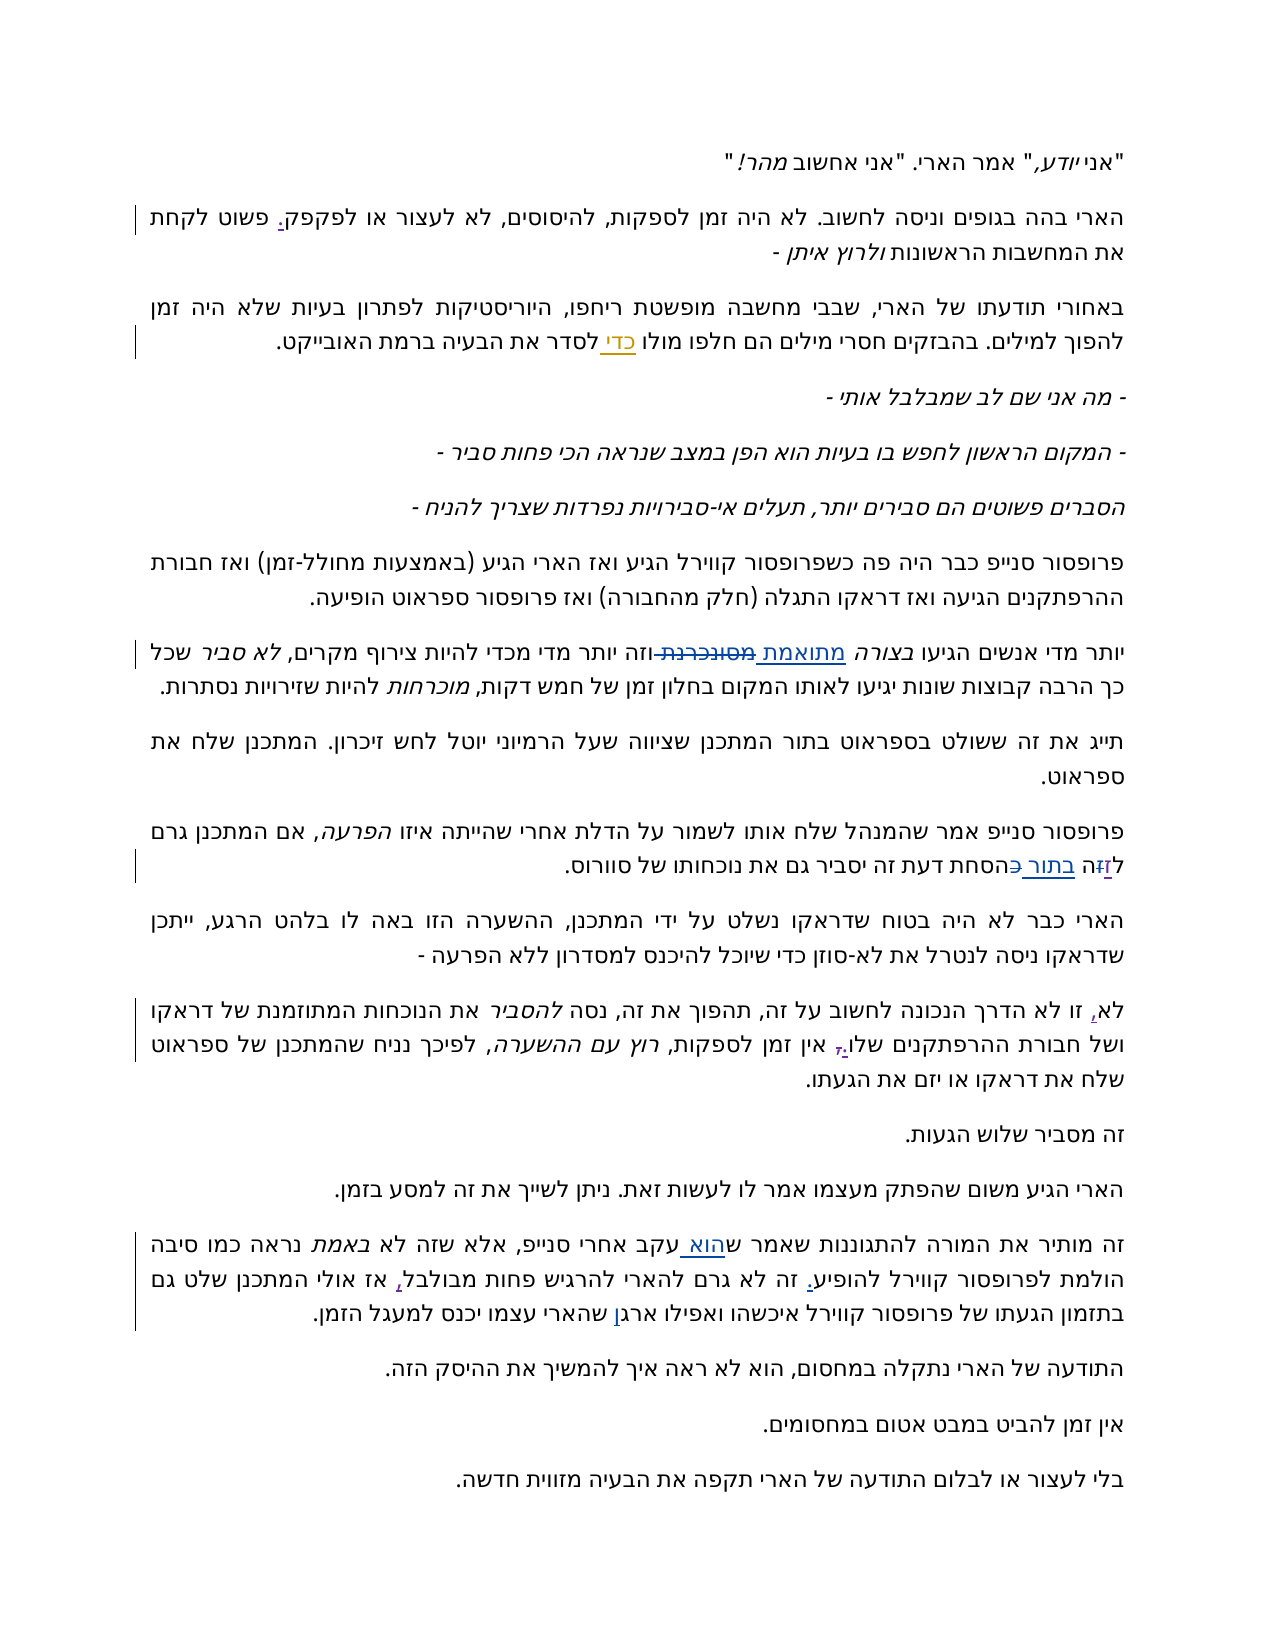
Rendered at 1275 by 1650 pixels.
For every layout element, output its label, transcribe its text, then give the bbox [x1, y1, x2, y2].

text "אני יודע," אמר הארי. "אני אחשוב מהר!" [150, 150, 1125, 180]
text - מה אני שם לב שמבלבל אותי - [150, 384, 1125, 414]
text פרופסור סנייפ אמר שהמנהל שלח אותו לשמור על הדלת אחרי שהייתה איזו הפרעה, אם המתכנן גרם לה הסחת דעת זה יסביר גם את נוכחותו של סוורוס. [150, 819, 1125, 883]
text יותר מדי אנשים הגיעו בצורה וזה יותר מדי מכדי להיות צירוף מקרים, לא סביר שכל כך הרבה קבוצות שונות יגיעו לאותו המקום בחלון זמן של חמש דקות, מוכרחות להיות שזירויות נסתרות. [150, 639, 1125, 704]
text התודעה של הארי נתקלה במחסום, הוא לא ראה איך להמשיך את ההיסק הזה. [150, 1356, 1125, 1386]
text הסברים פשוטים הם סבירים יותר, תעלים אי-סבירויות נפרדות שצריך להניח - [150, 495, 1125, 525]
text בלי לעצור או לבלום התודעה של הארי תקפה את הבעיה מזווית חדשה. [150, 1467, 1125, 1497]
text - המקום הראשון לחפש בו בעיות הוא הפן במצב שנראה הכי פחות סביר - [150, 439, 1125, 469]
text הארי כבר לא היה בטוח שדראקו נשלט על ידי המתכנן, ההשערה הזו באה לו בלהט הרגע, ייתכן שדראקו ניסה לנטרל את לא-סוזן כדי שיוכל להיכנס למסדרון ללא הפרעה - [150, 908, 1125, 973]
text תייג את זה ששולט בספראוט בתור המתכנן שציווה שעל הרמיוני יוטל לחש זיכרון. המתכנן שלח את ספראוט. [150, 729, 1125, 793]
text הארי בהה בגופים וניסה לחשוב. לא היה זמן לספקות, להיסוסים, לא לעצור או לפקפק פשוט לקחת את המחשבות הראשונות ולרוץ איתן - [150, 205, 1125, 269]
text באחורי תודעתו של הארי, שבבי מחשבה מופשטת ריחפו, היוריסטיקות לפתרון בעיות שלא היה זמן להפוך למילים. בהבזקים חסרי מילים הם חלפו מולו לסדר את הבעיה ברמת האובייקט. [150, 295, 1125, 359]
text פרופסור סנייפ כבר היה פה כשפרופסור קווירל הגיע ואז הארי הגיע (באמצעות מחולל-זמן) ואז חבורת ההרפתקנים הגיעה ואז דראקו התגלה (חלק מהחבורה) ואז פרופסור ספראוט הופיעה. [150, 550, 1125, 614]
text לא זו לא הדרך הנכונה לחשוב על זה, תהפוך את זה, נסה להסביר את הנוכחות המתוזמנת של דראקו ושל חבורת ההרפתקנים שלו אין זמן לספקות, רוץ עם ההשערה, לפיכך נניח שהמתכנן של ספראוט שלח את דראקו או יזם את הגעתו. [150, 998, 1125, 1097]
text זה מותיר את המורה להתגוננות שאמר שעקב אחרי סנייפ, אלא שזה לא באמת נראה כמו סיבה הולמת לפרופסור קווירל להופיע זה לא גרם להארי להרגיש פחות מבולבל אז אולי המתכנן שלט גם בתזמון הגעתו של פרופסור קווירל איכשהו ואפילו ארג שהארי עצמו יכנס למעגל הזמן. [150, 1232, 1125, 1331]
text אין זמן להביט במבט אטום במחסומים. [150, 1411, 1125, 1441]
text זה מסביר שלוש הגעות. [150, 1122, 1125, 1152]
text הארי הגיע משום שהפתק מעצמו אמר לו לעשות זאת. ניתן לשייך את זה למסע בזמן. [150, 1177, 1125, 1207]
